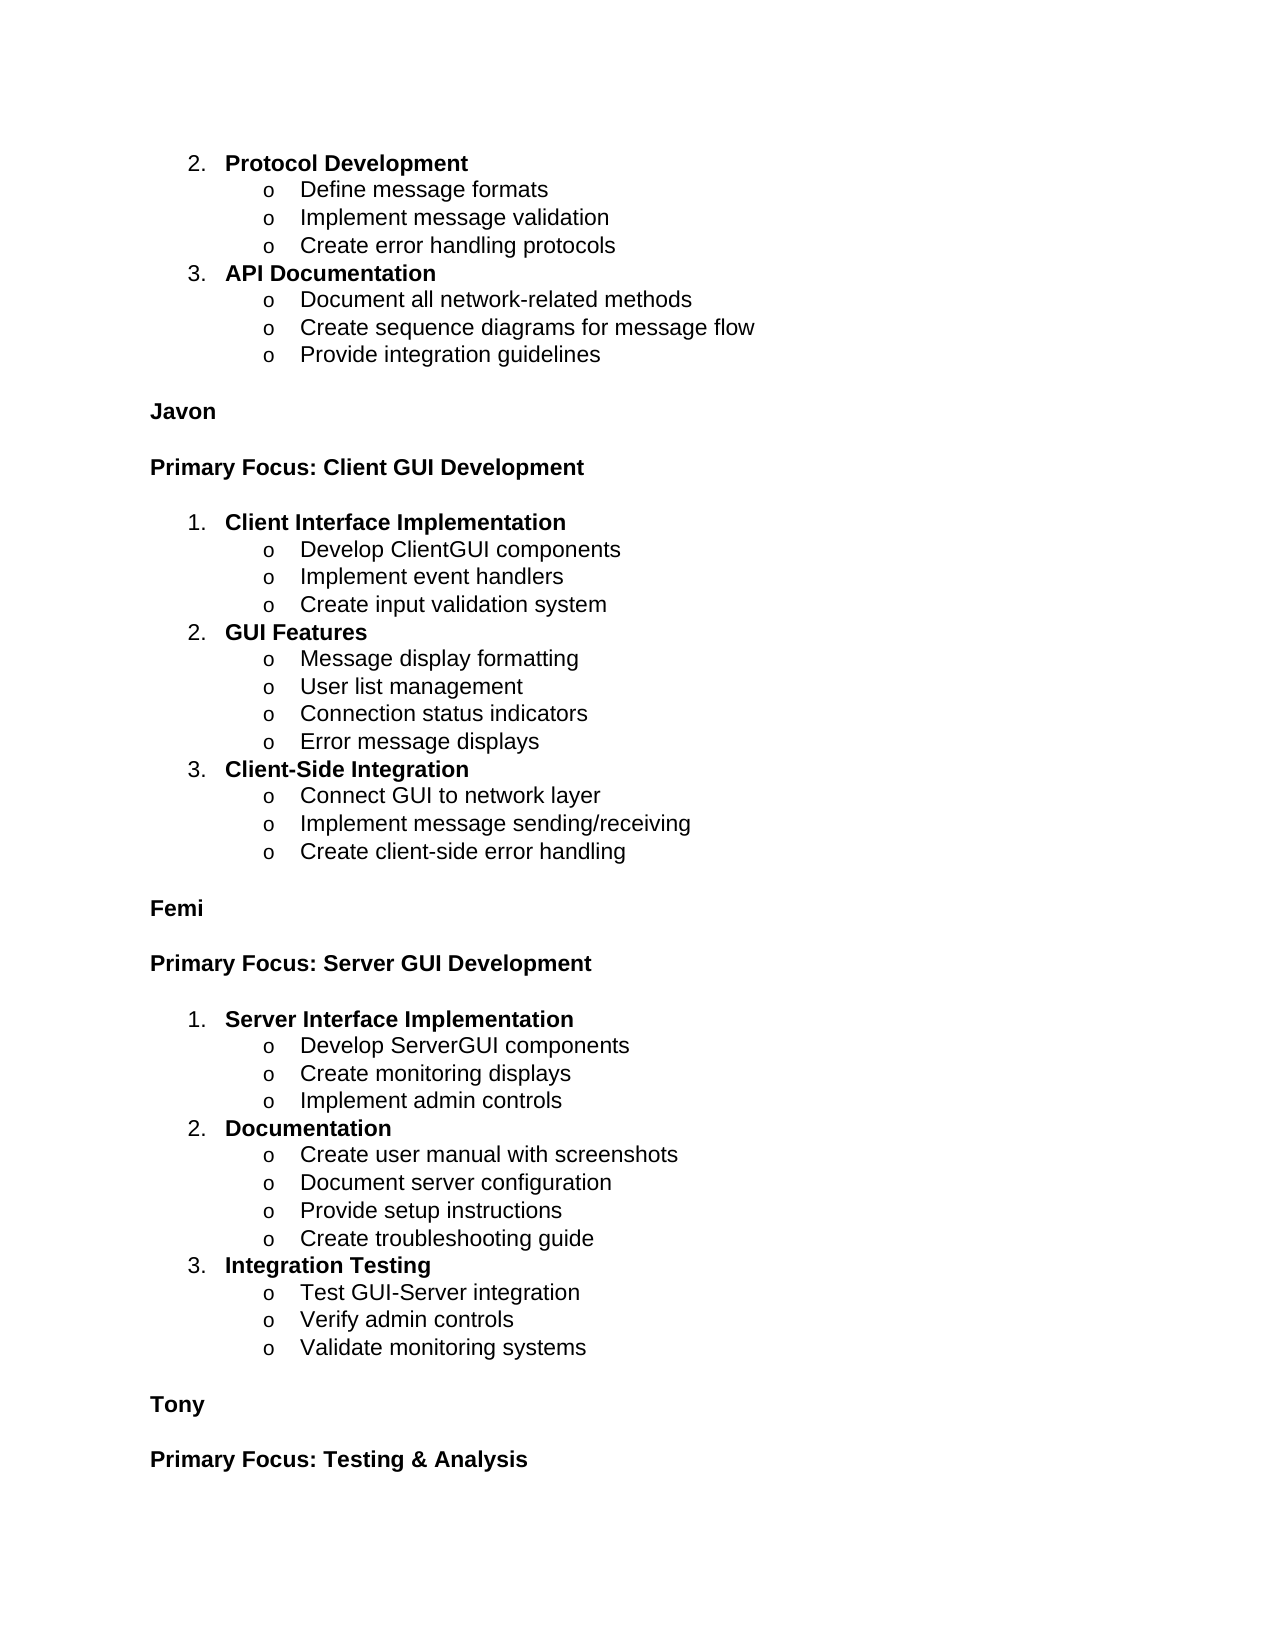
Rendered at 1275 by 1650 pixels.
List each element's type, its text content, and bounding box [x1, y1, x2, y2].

list Client Interface Implementation [187, 509, 1125, 536]
text Primary Focus: Client GUI Development [150, 454, 1125, 480]
list Client-Side Integration [187, 756, 1125, 782]
list Create input validation system [262, 591, 1125, 619]
list Implement message validation [262, 204, 1125, 232]
list Integration Testing [187, 1252, 1125, 1278]
list API Documentation [187, 259, 1125, 286]
list Connection status indicators [262, 700, 1125, 728]
list Error message displays [262, 728, 1125, 756]
list Create sequence diagrams for message flow [262, 313, 1125, 341]
list Create monitoring displays [262, 1059, 1125, 1087]
list Document all network-related methods [262, 286, 1125, 313]
list Create troubleshooting guide [262, 1224, 1125, 1252]
list Create user manual with screenshots [262, 1141, 1125, 1169]
list Develop ClientGUI components [262, 536, 1125, 563]
list Create client-side error handling [262, 838, 1125, 865]
list Implement admin controls [262, 1087, 1125, 1115]
text Femi [150, 894, 1125, 921]
list Provide integration guidelines [262, 341, 1125, 369]
list Test GUI-Server integration [262, 1278, 1125, 1306]
list Protocol Development [187, 150, 1125, 176]
list Implement message sending/receiving [262, 810, 1125, 838]
list Verify admin controls [262, 1306, 1125, 1334]
list Validate monitoring systems [262, 1334, 1125, 1362]
list Implement event handlers [262, 563, 1125, 591]
text Tony [150, 1391, 1125, 1417]
text Primary Focus: Server GUI Development [150, 950, 1125, 976]
text Javon [150, 398, 1125, 424]
list Provide setup instructions [262, 1197, 1125, 1224]
list Server Interface Implementation [187, 1006, 1125, 1032]
list Message display formatting [262, 645, 1125, 673]
list Document server configuration [262, 1169, 1125, 1197]
text Primary Focus: Testing & Analysis [150, 1446, 1125, 1473]
list User list management [262, 673, 1125, 700]
list Develop ServerGUI components [262, 1032, 1125, 1059]
list Define message formats [262, 176, 1125, 204]
list Create error handling protocols [262, 232, 1125, 259]
list Documentation [187, 1115, 1125, 1141]
list Connect GUI to network layer [262, 782, 1125, 810]
list GUI Features [187, 619, 1125, 645]
